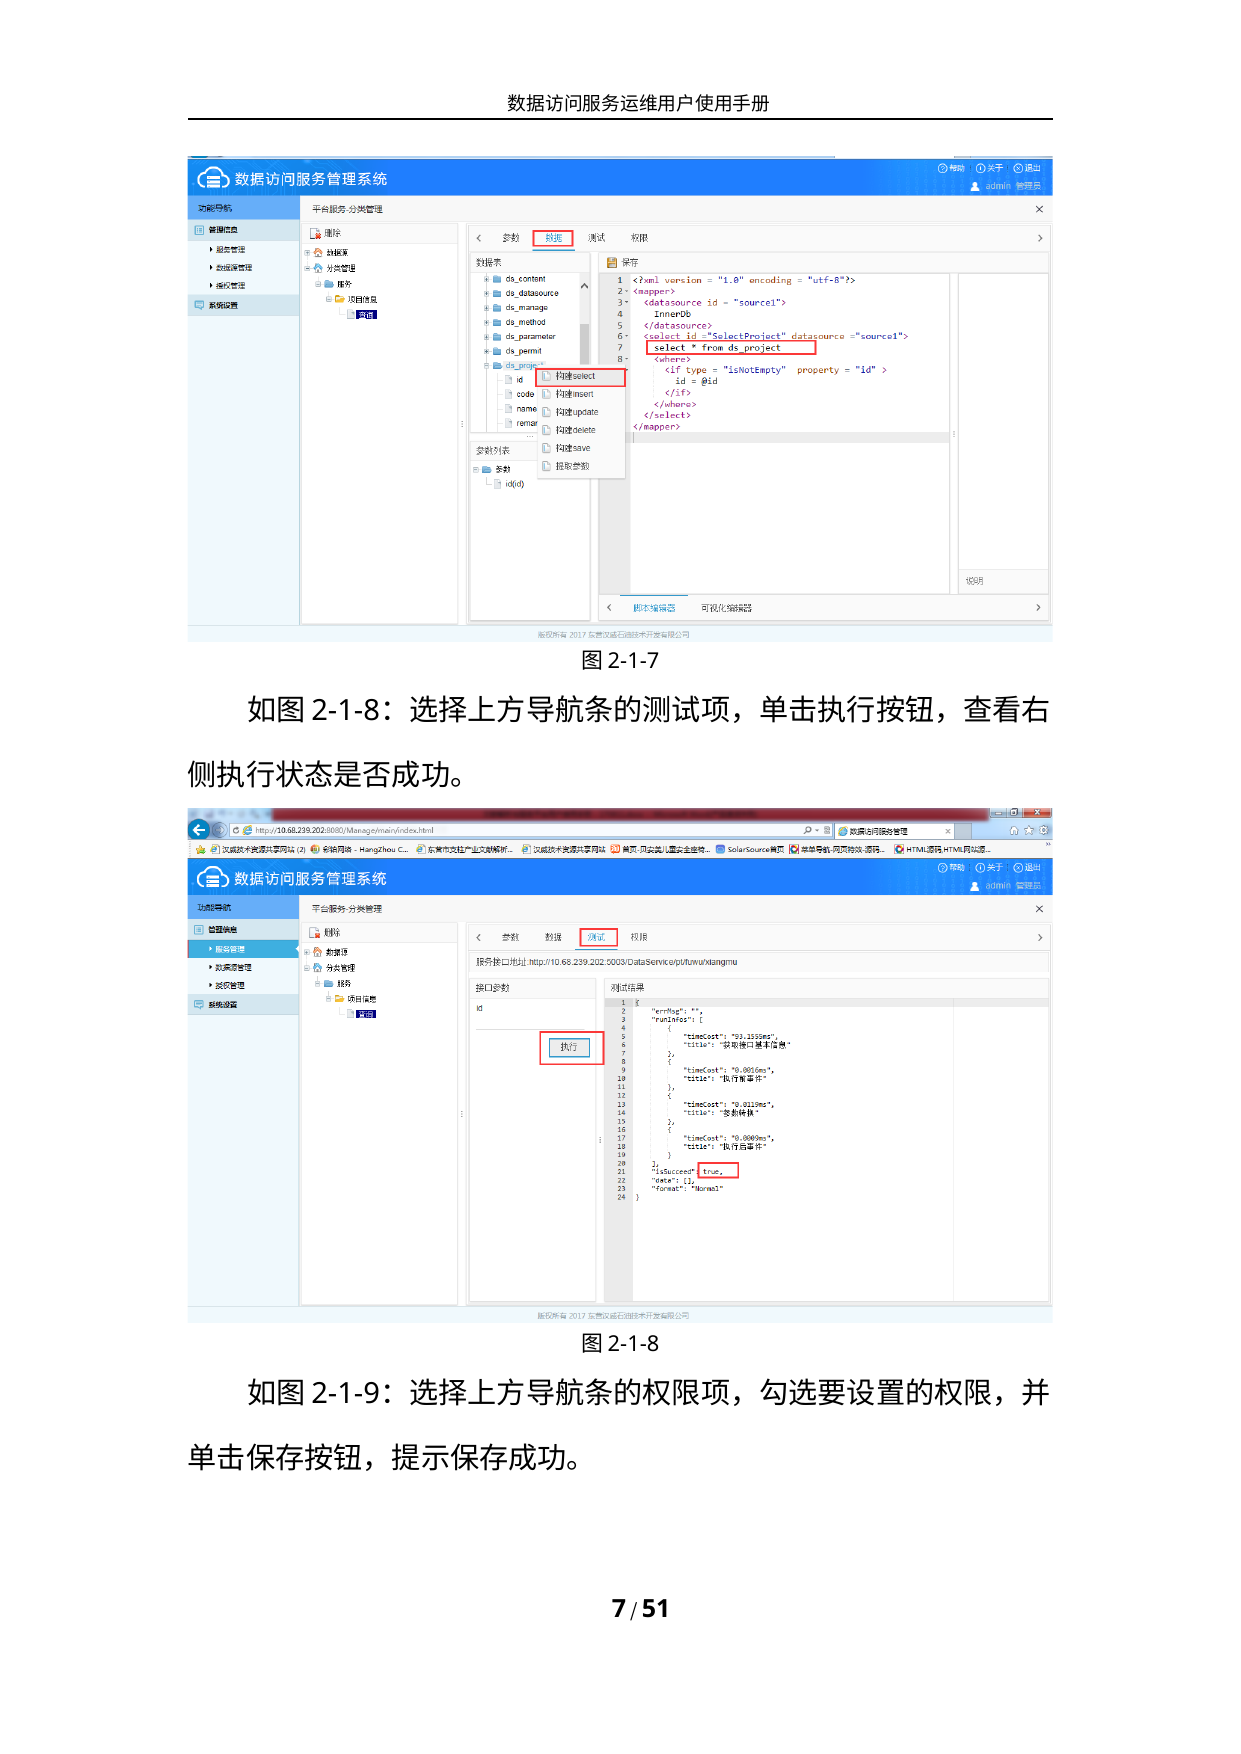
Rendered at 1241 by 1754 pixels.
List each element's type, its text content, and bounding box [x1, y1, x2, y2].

picture [194, 825, 199, 835]
list 如图2-1-8：选择上方导航条的测试项，单击执行按钮，查看右侧执行状态是否成功。 [187, 676, 1053, 806]
picture [187, 156, 1053, 642]
picture [187, 808, 1053, 1323]
text 图2-1-7 [187, 643, 1053, 676]
list 如图2-1-9：选择上方导航条的权限项，勾选要设置的权限，并单击保存按钮，提示保存成功。 [187, 1358, 1053, 1488]
text 图2-1-8 [187, 1326, 1053, 1358]
